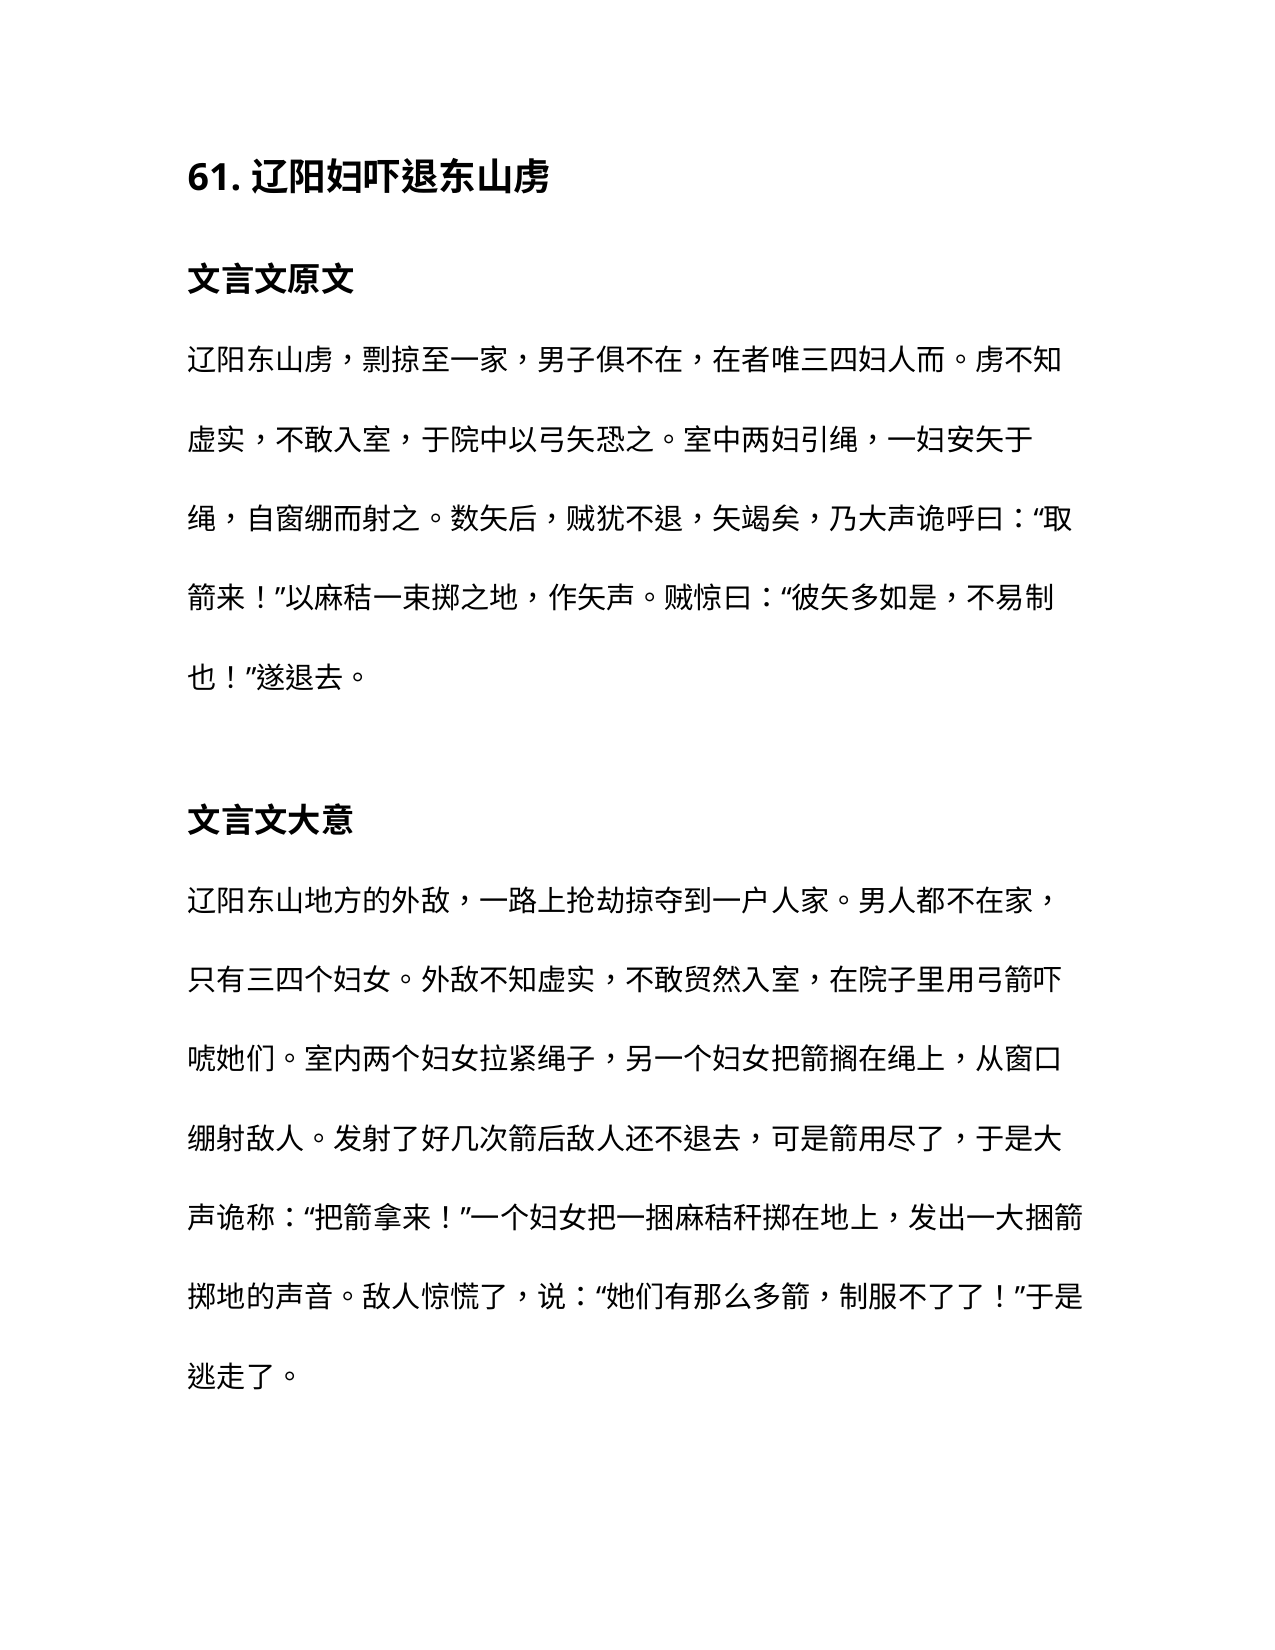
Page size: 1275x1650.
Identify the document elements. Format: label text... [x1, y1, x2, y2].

text 61. 辽阳妇吓退东山虏 [187, 150, 1087, 231]
text 辽阳东山地方的外敌，一路上抢劫掠夺到一户人家。男人都不在家，只有三四个妇女。外敌不知虚实，不敢贸然入室，在院子里用弓箭吓唬她们。室内两个妇女拉紧绳子，另一个妇女把箭搁在绳上，从窗口绷射敌人。发射了好几次箭后敌人还不退去，可是箭用尽了，于是大声诡称：“把箭拿来！”一个妇女把一捆麻秸秆掷在地上，发出一大捆箭掷地的声音。敌人惊慌了，说：“她们有那么多箭，制服不了了！”于是逃走了。 [187, 880, 1087, 1448]
text 文言文大意 [187, 796, 1087, 842]
text 辽阳东山虏，剽掠至一家，男子俱不在，在者唯三四妇人而。虏不知虚实，不敢入室，于院中以弓矢恐之。室中两妇引绳，一妇安矢于绳，自窗绷而射之。数矢后，贼犹不退，矢竭矣，乃大声诡呼曰：“取箭来！”以麻秸一束掷之地，作矢声。贼惊曰：“彼矢多如是，不易制也！”遂退去。 [187, 339, 1087, 749]
text 文言文原文 [187, 256, 1087, 301]
